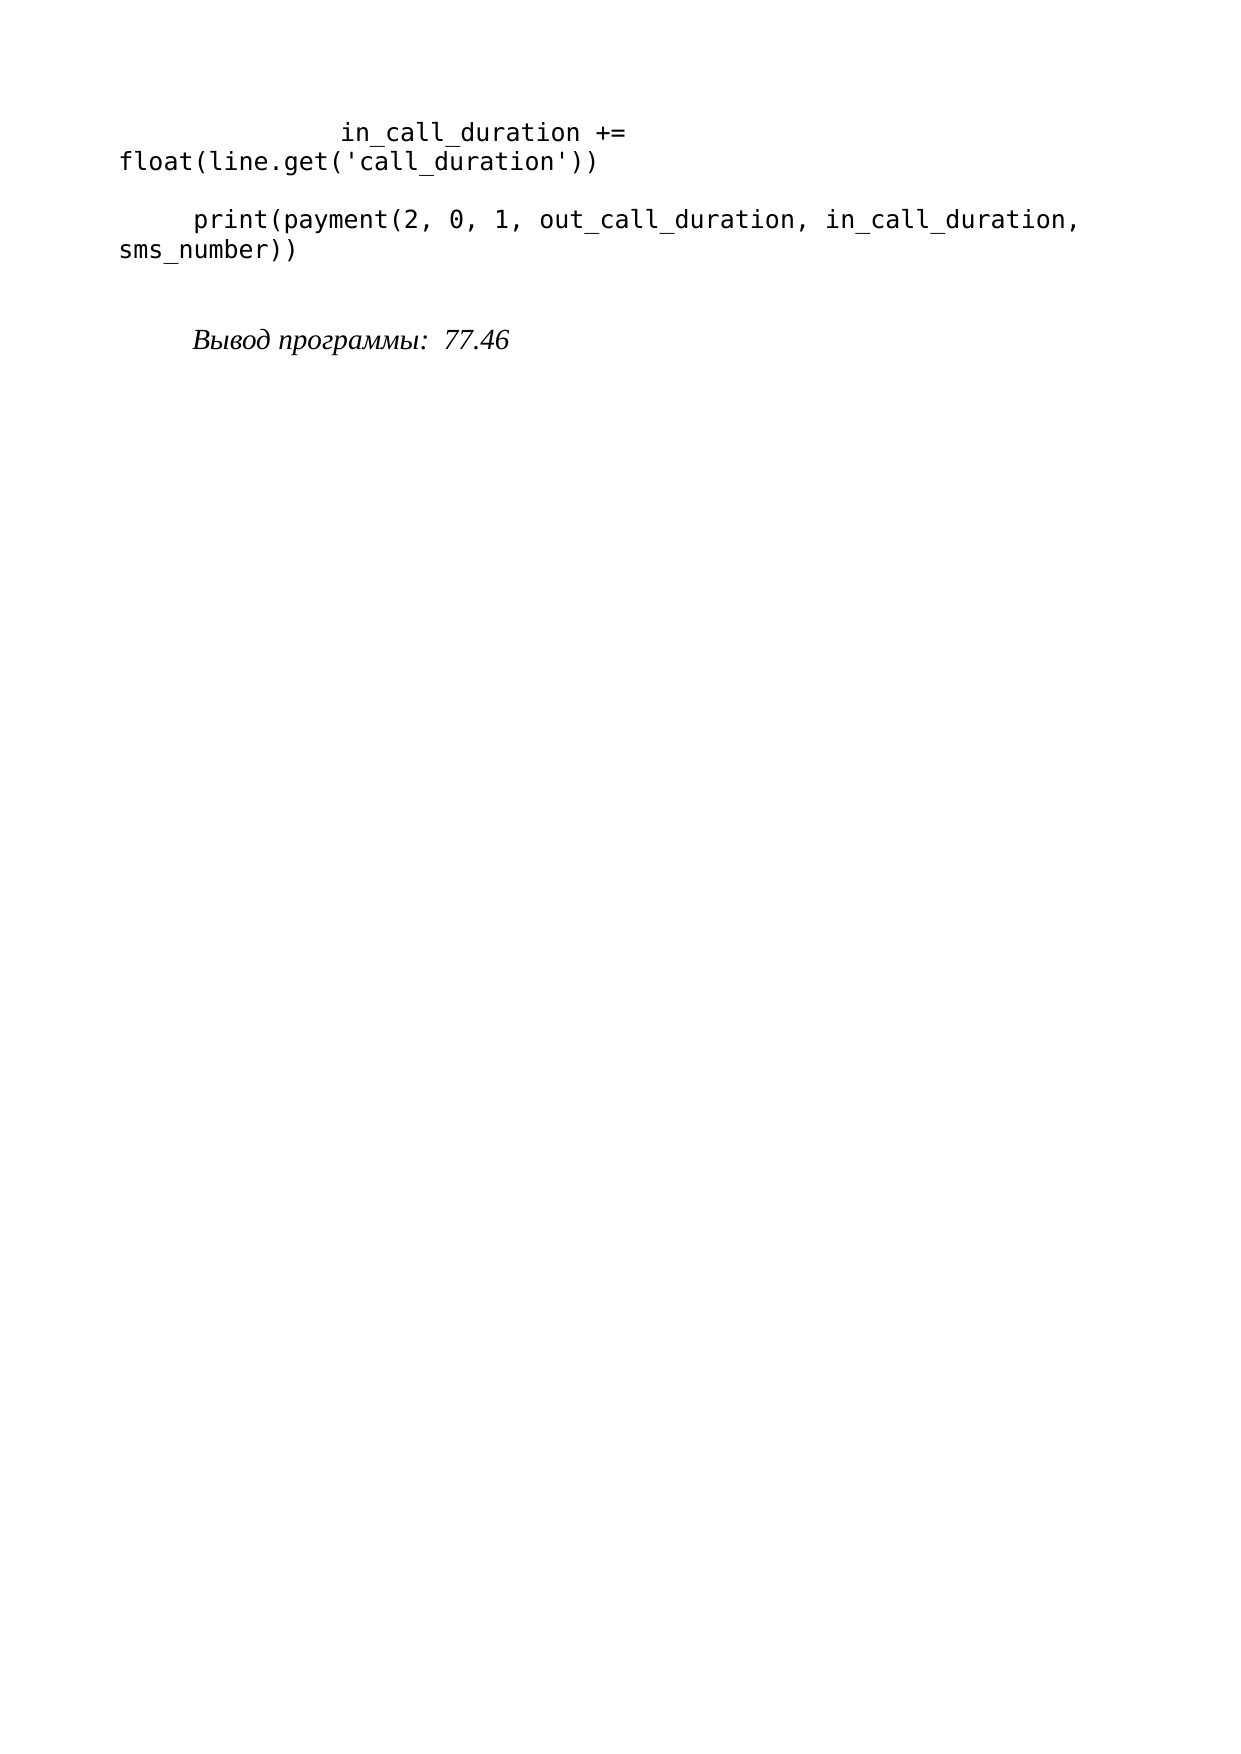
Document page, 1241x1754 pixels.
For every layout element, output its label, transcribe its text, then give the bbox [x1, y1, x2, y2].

text Вывод программы: 77.46 [118, 322, 1122, 356]
text print(payment(2, 0, 1, out_call_duration, in_call_duration, sms_number)) [118, 206, 1122, 264]
text in_call_duration += float(line.get('call_duration')) [118, 118, 1122, 176]
